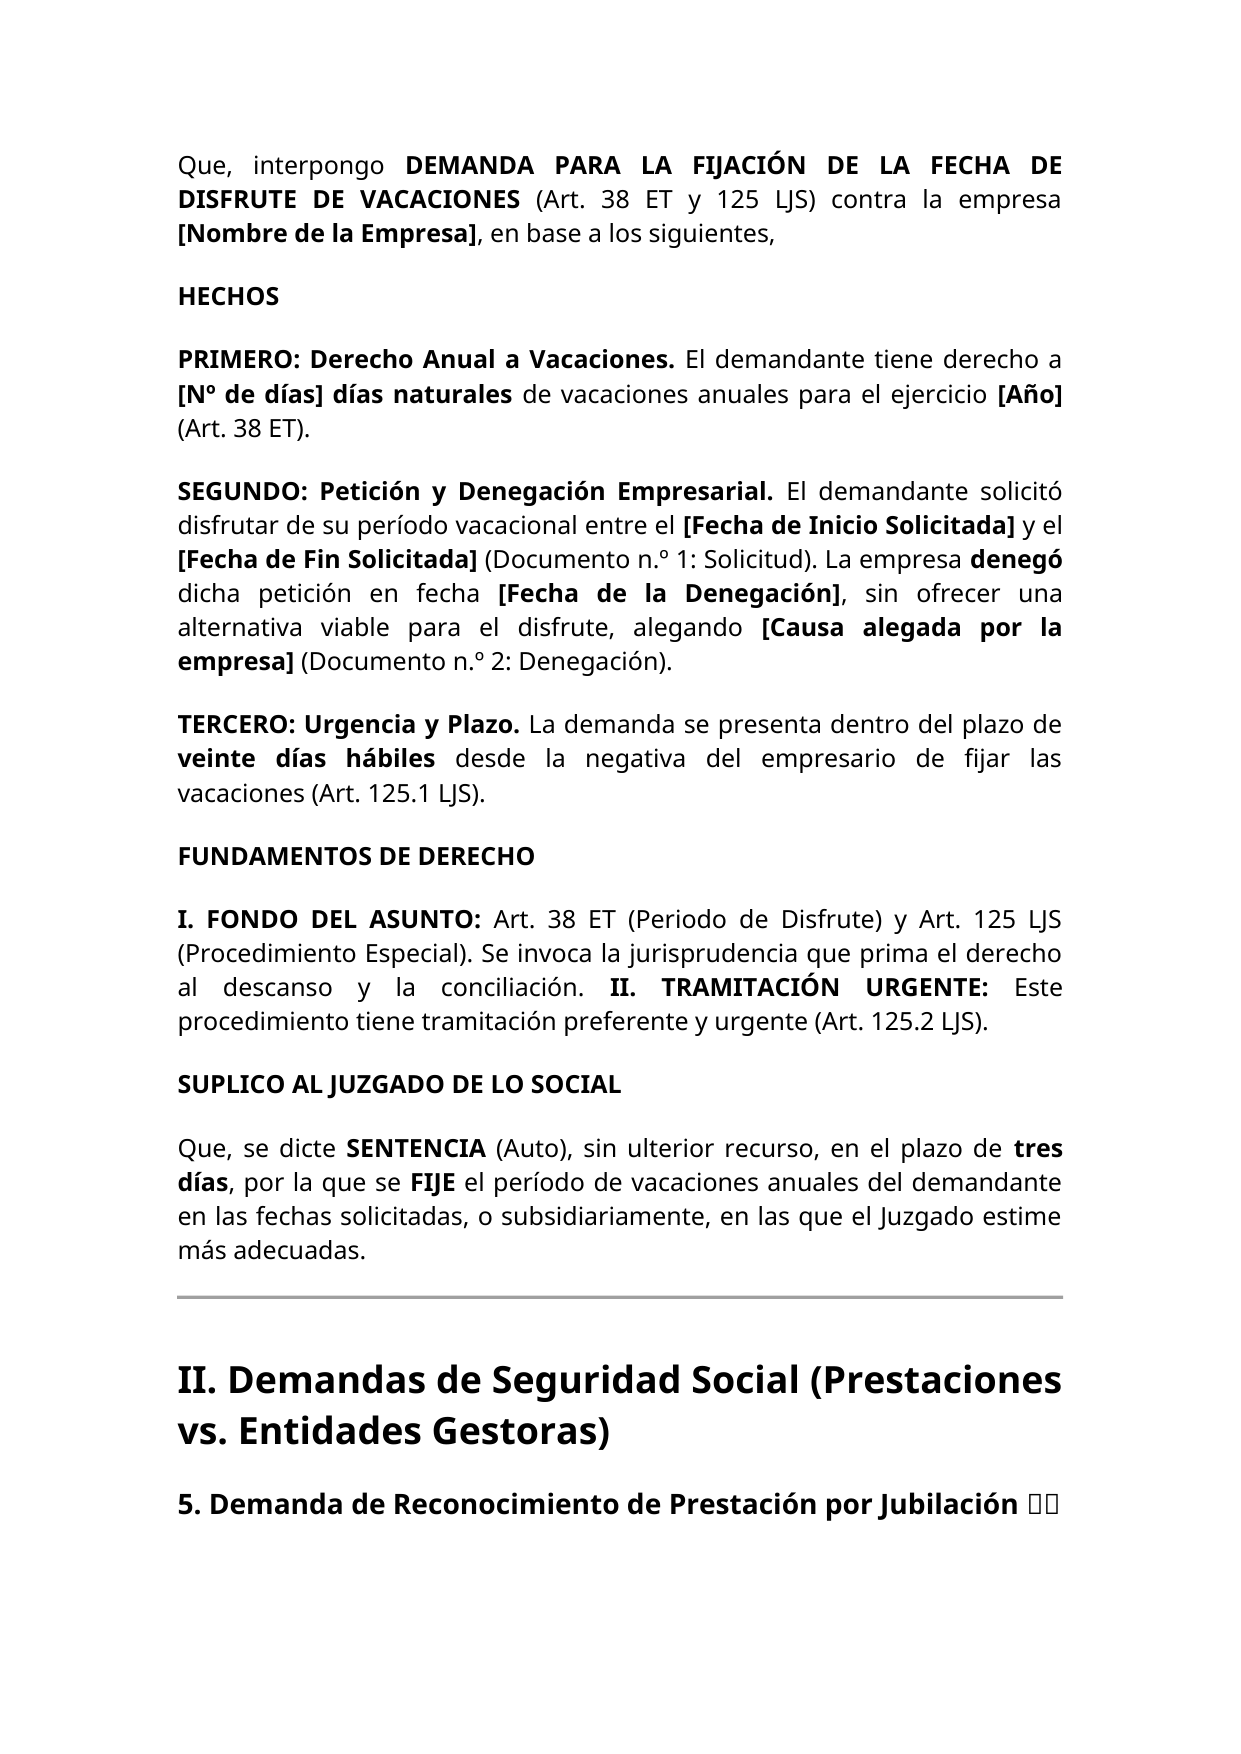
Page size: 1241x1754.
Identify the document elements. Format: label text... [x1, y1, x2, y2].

text Que, interpongo DEMANDA PARA LA FIJACIÓN DE LA FECHA DE DISFRUTE DE VACACIONES (Art. 38 ET y 125 LJS) contra la empresa [Nombre de la Empresa], en base a los siguientes, [177, 148, 1063, 250]
text TERCERO: Urgencia y Plazo. La demanda se presenta dentro del plazo de veinte días hábiles desde la negativa del empresario de fijar las vacaciones (Art. 125.1 LJS). [177, 707, 1063, 809]
text HECHOS [177, 279, 1063, 313]
text I. FONDO DEL ASUNTO: Art. 38 ET (Periodo de Disfrute) y Art. 125 LJS (Procedimiento Especial). Se invoca la jurisprudencia que prima el derecho al descanso y la conciliación. II. TRAMITACIÓN URGENTE: Este procedimiento tiene tramitación preferente y urgente (Art. 125.2 LJS). [177, 902, 1063, 1038]
text SEGUNDO: Petición y Denegación Empresarial. El demandante solicitó disfrutar de su período vacacional entre el [Fecha de Inicio Solicitada] y el [Fecha de Fin Solicitada] (Documento n.º 1: Solicitud). La empresa denegó dicha petición en fecha [Fecha de la Denegación], sin ofrecer una alternativa viable para el disfrute, alegando [Causa alegada por la empresa] (Documento n.º 2: Denegación). [177, 473, 1063, 678]
text SUPLICO AL JUZGADO DE LO SOCIAL [177, 1067, 1063, 1101]
text Que, se dicte SENTENCIA (Auto), sin ulterior recurso, en el plazo de tres días, por la que se FIJE el período de vacaciones anuales del demandante en las fechas solicitadas, o subsidiariamente, en las que el Juzgado estime más adecuadas. [177, 1130, 1063, 1267]
text II. Demandas de Seguridad Social (Prestaciones vs. Entidades Gestoras) [177, 1353, 1063, 1455]
text PRIMERO: Derecho Anual a Vacaciones. El demandante tiene derecho a [Nº de días] días naturales de vacaciones anuales para el ejercicio [Año] (Art. 38 ET). [177, 342, 1063, 444]
text 5. Demanda de Reconocimiento de Prestación por Jubilación 👵👴 [177, 1484, 1063, 1522]
text FUNDAMENTOS DE DERECHO [177, 838, 1063, 872]
